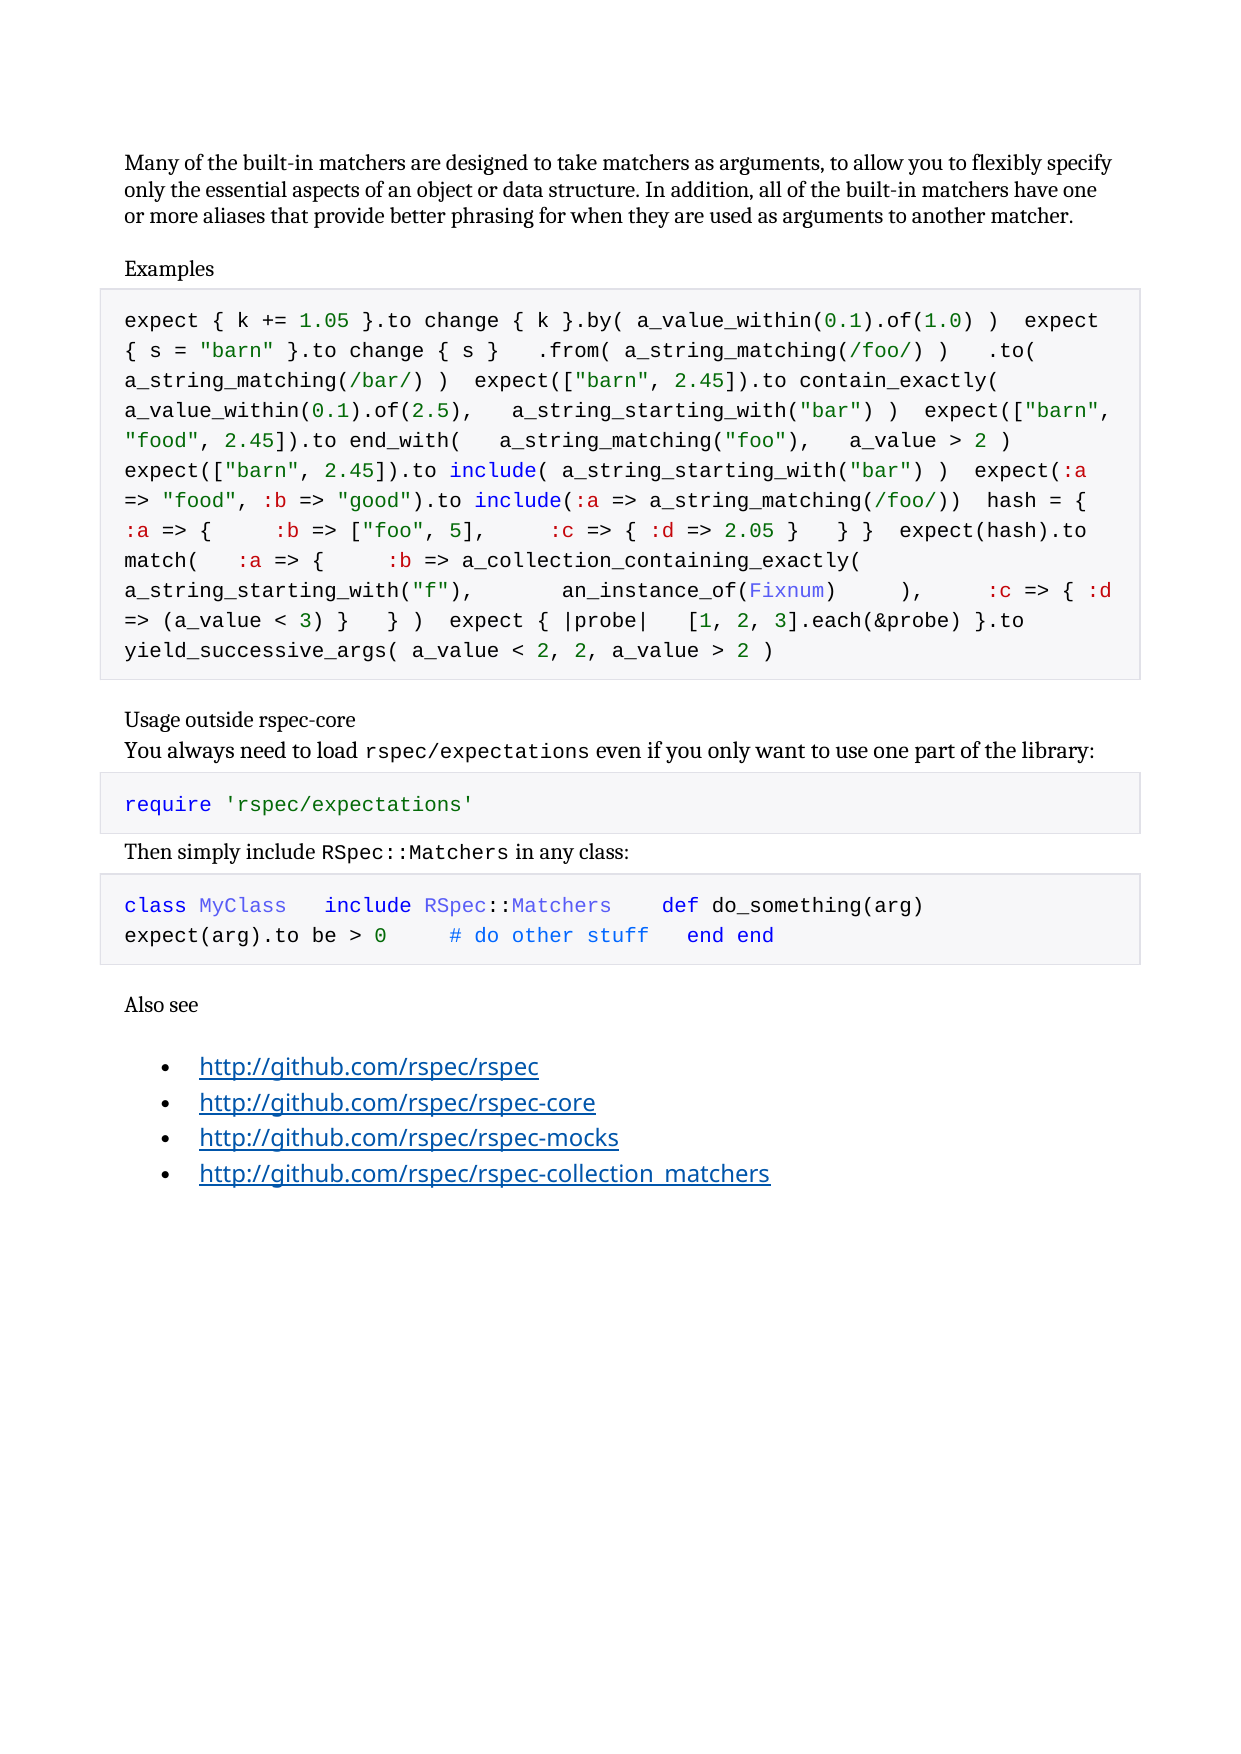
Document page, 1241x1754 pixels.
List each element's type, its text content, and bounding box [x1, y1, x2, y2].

text expect { k += 1.05 }.to change { k }.by( a_value_within(0.1).of(1.0) ) expect { s = "barn" }.to change { s } .from( a_string_matching(/foo/) ) .to( a_string_matching(/bar/) ) expect(["barn", 2.45]).to contain_exactly( a_value_within(0.1).of(2.5), a_string_starting_with("bar") ) expect(["barn", "food", 2.45]).to end_with( a_string_matching("foo"), a_value > 2 ) expect(["barn", 2.45]).to include( a_string_starting_with("bar") ) expect(:a => "food", :b => "good").to include(:a => a_string_matching(/foo/)) hash = { :a => { :b => ["foo", 5], :c => { :d => 2.05 } } } expect(hash).to match( :a => { :b => a_collection_containing_exactly( a_string_starting_with("f"), an_instance_of(Fixnum) ), :c => { :d => (a_value < 3) } } ) expect { |probe| [1, 2, 3].each(&probe) }.to yield_successive_args( a_value < 2, 2, a_value > 2 ) [101, 290, 1139, 679]
text require 'rspec/expectations' [101, 773, 1139, 833]
text Many of the built-in matchers are designed to take matchers as arguments, to allow you to flexibly specify only the essential aspects of an object or data structure. In addition, all of the built-in matchers have one or more aliases that provide better phrasing for when they are used as arguments to another matcher. [124, 150, 1116, 229]
text Then simply include RSpec::Matchers in any class: [124, 834, 1116, 867]
text Also see [124, 992, 1116, 1018]
text Usage outside rspec-core [124, 707, 1116, 733]
text Examples [124, 255, 1116, 282]
list http://github.com/rspec/rspec-collection_matchers [162, 1154, 1116, 1189]
text You always need to load rspec/expectations even if you only want to use one part of the library: [124, 733, 1116, 766]
text class MyClass include RSpec::Matchers def do_something(arg) expect(arg).to be > 0 # do other stuff end end [101, 875, 1139, 964]
list http://github.com/rspec/rspec-core [162, 1083, 1116, 1118]
list http://github.com/rspec/rspec [162, 1047, 1116, 1083]
list http://github.com/rspec/rspec-mocks [162, 1118, 1116, 1154]
